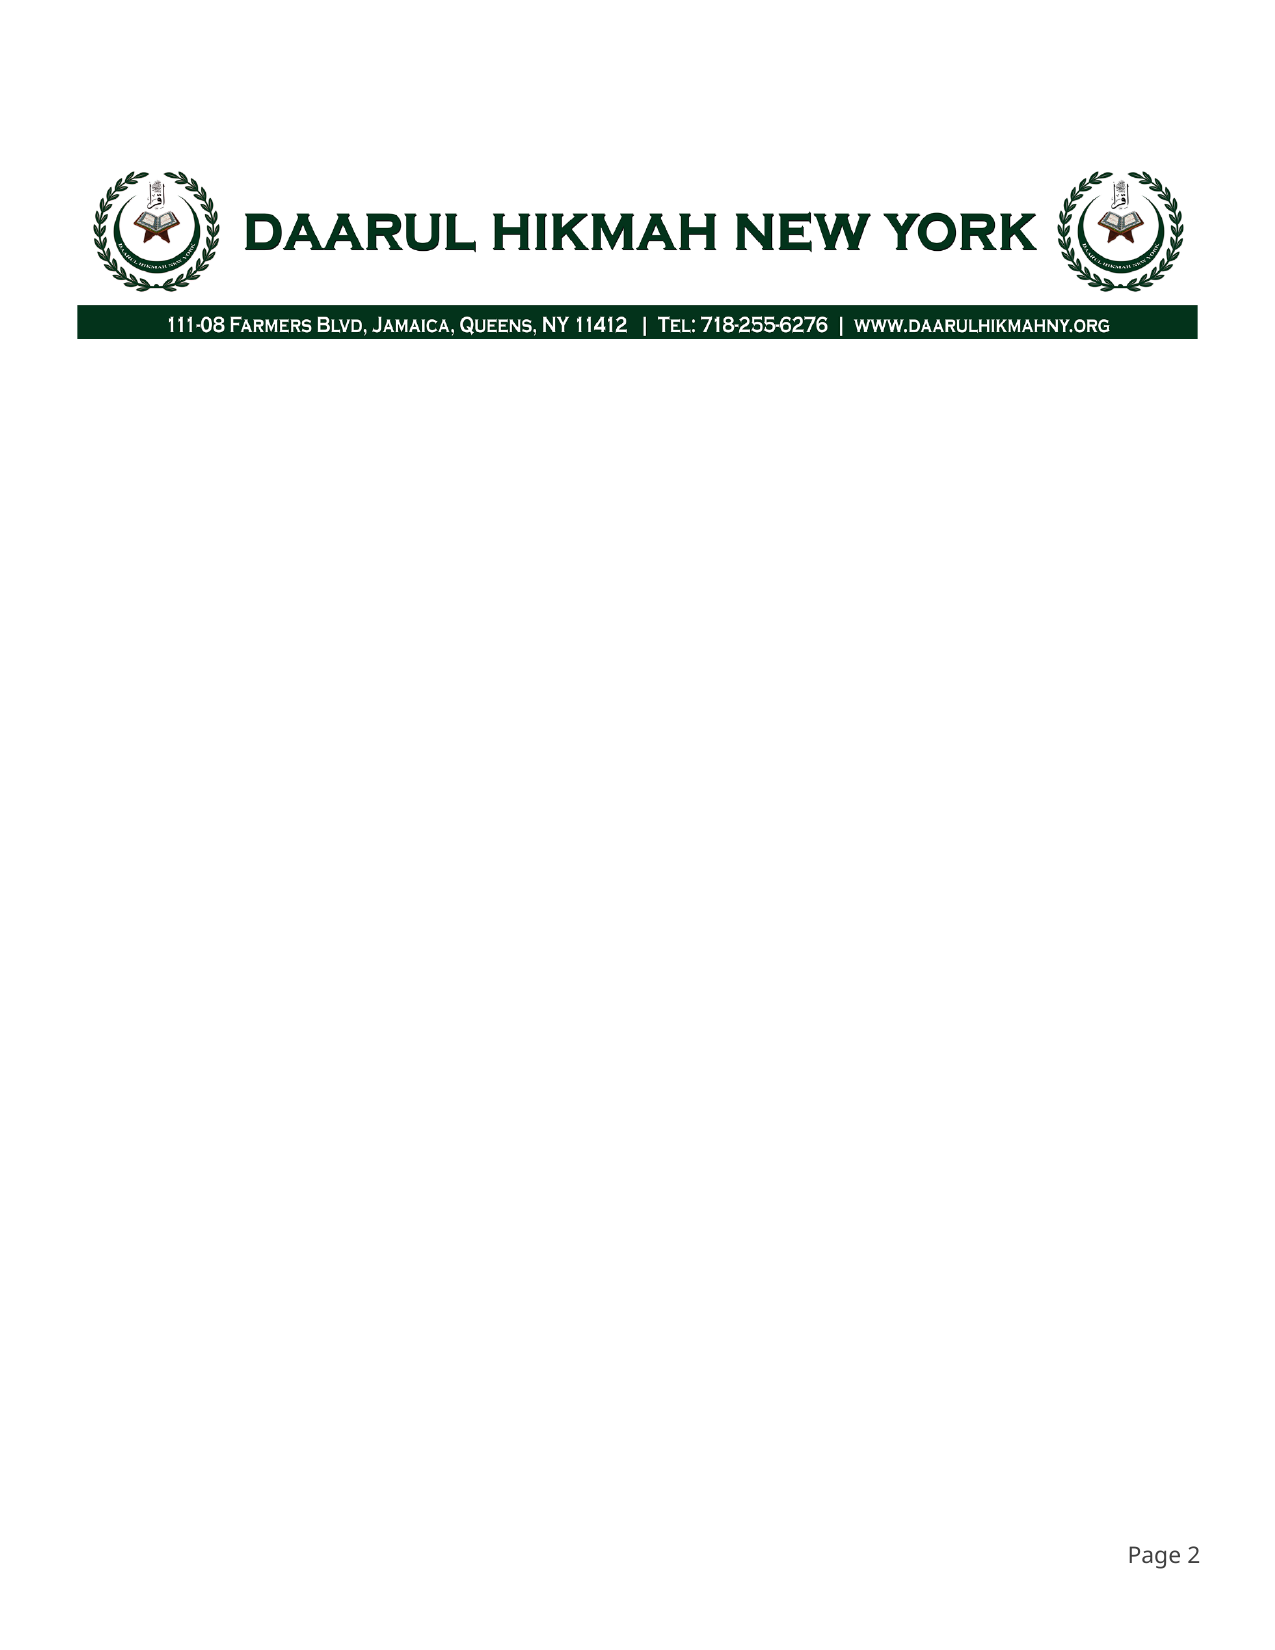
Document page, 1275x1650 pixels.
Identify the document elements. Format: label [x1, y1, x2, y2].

picture [75, 131, 1196, 338]
